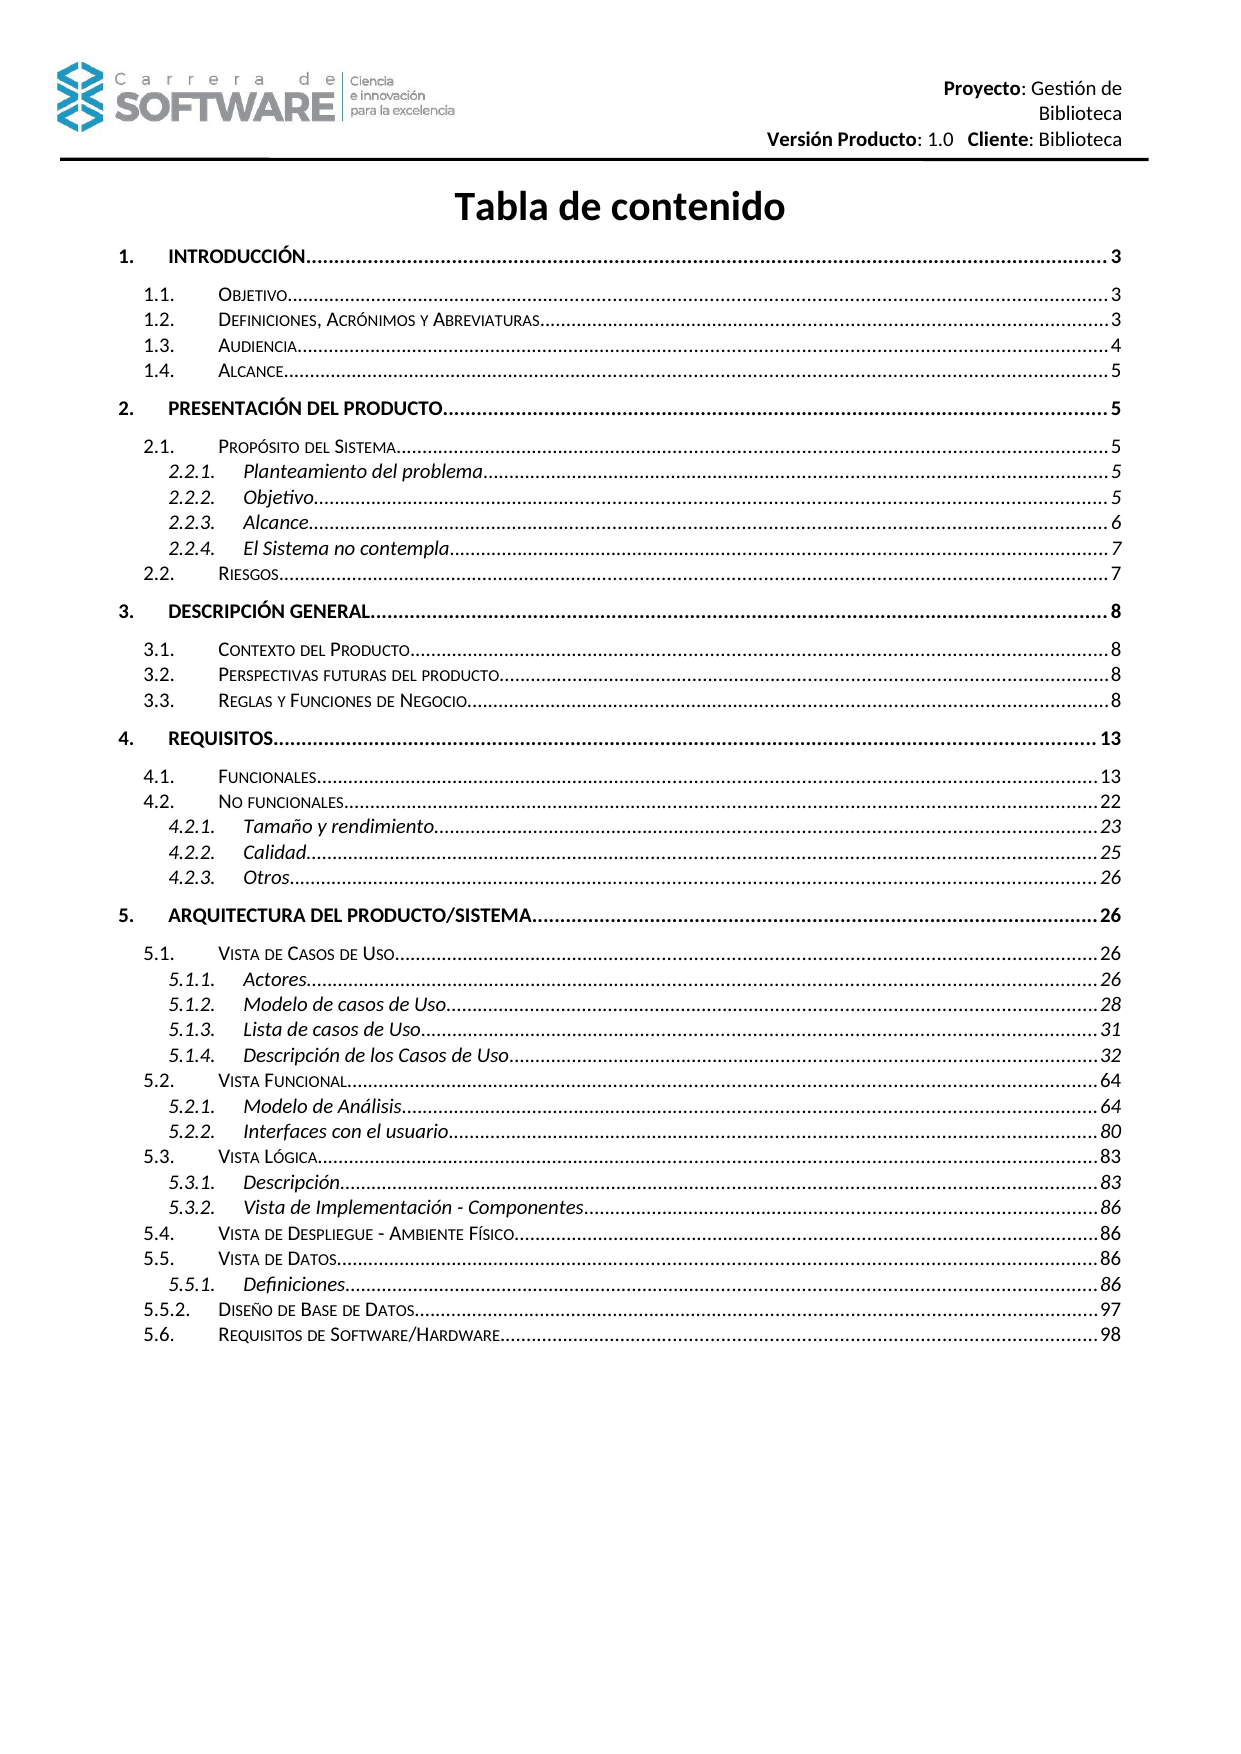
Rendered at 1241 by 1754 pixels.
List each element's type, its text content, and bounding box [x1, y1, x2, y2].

text 5.2. Vista Funcional 64 [143, 1067, 1122, 1093]
text 3. Descripción General 8 [118, 598, 1122, 624]
text 5.3.2. Vista de Implementación - Componentes 86 [168, 1194, 1122, 1220]
text 5.1.3. Lista de casos de Uso 31 [168, 1017, 1122, 1042]
subtitle Tabla de contenido [118, 180, 1122, 231]
text 5.2.1. Modelo de Análisis 64 [168, 1093, 1122, 1118]
text 5.5. Vista de Datos 86 [143, 1245, 1122, 1271]
text 4.2.2. Calidad 25 [168, 839, 1122, 864]
text 4. REQUISITOS 13 [118, 725, 1122, 750]
text 1.3. Audiencia 4 [143, 332, 1122, 357]
text 1. Introducción 3 [118, 243, 1122, 269]
text 5.5.2. Diseño de Base de Datos 97 [143, 1296, 1122, 1322]
text 4.2.3. Otros 26 [168, 864, 1122, 890]
text 5.3. Vista Lógica 83 [143, 1144, 1122, 1169]
text 5.6. Requisitos de Software/Hardware 98 [143, 1322, 1122, 1347]
picture [46, 46, 461, 154]
text 1.4. Alcance 5 [143, 357, 1122, 383]
text 5.4. Vista de Despliegue - Ambiente Físico 86 [143, 1220, 1122, 1245]
text 1.2. Definiciones, Acrónimos y Abreviaturas 3 [143, 307, 1122, 332]
text 1.1. Objetivo 3 [143, 281, 1122, 307]
text 5. Arquitectura del Producto/Sistema 26 [118, 902, 1122, 928]
text 3.2. Perspectivas futuras del producto 8 [143, 662, 1122, 687]
text 5.1.1. Actores 26 [168, 966, 1122, 991]
text 5.1.4. Descripción de los Casos de Uso 32 [168, 1042, 1122, 1067]
text 5.3.1. Descripción 83 [168, 1169, 1122, 1194]
text 2.1. Propósito del Sistema 5 [143, 433, 1122, 459]
text 2.2.2. Objetivo 5 [168, 484, 1122, 509]
text 5.1. Vista de Casos de Uso 26 [143, 940, 1122, 966]
text 2.2.1. Planteamiento del problema 5 [168, 459, 1122, 484]
text 4.1. Funcionales 13 [143, 763, 1122, 788]
text 3.3. Reglas y Funciones de Negocio 8 [143, 687, 1122, 712]
text 4.2.1. Tamaño y rendimiento 23 [168, 814, 1122, 839]
text 2.2.3. Alcance 6 [168, 509, 1122, 535]
text 5.2.2. Interfaces con el usuario 80 [168, 1118, 1122, 1144]
text 5.5.1. Definiciones 86 [168, 1271, 1122, 1296]
text 3.1. Contexto del Producto 8 [143, 636, 1122, 662]
text 5.1.2. Modelo de casos de Uso 28 [168, 991, 1122, 1017]
text 4.2. No funcionales 22 [143, 788, 1122, 814]
text 2.2.4. El Sistema no contempla 7 [168, 535, 1122, 560]
text 2.2. Riesgos 7 [143, 560, 1122, 586]
text 2. Presentación del Producto 5 [118, 395, 1122, 421]
